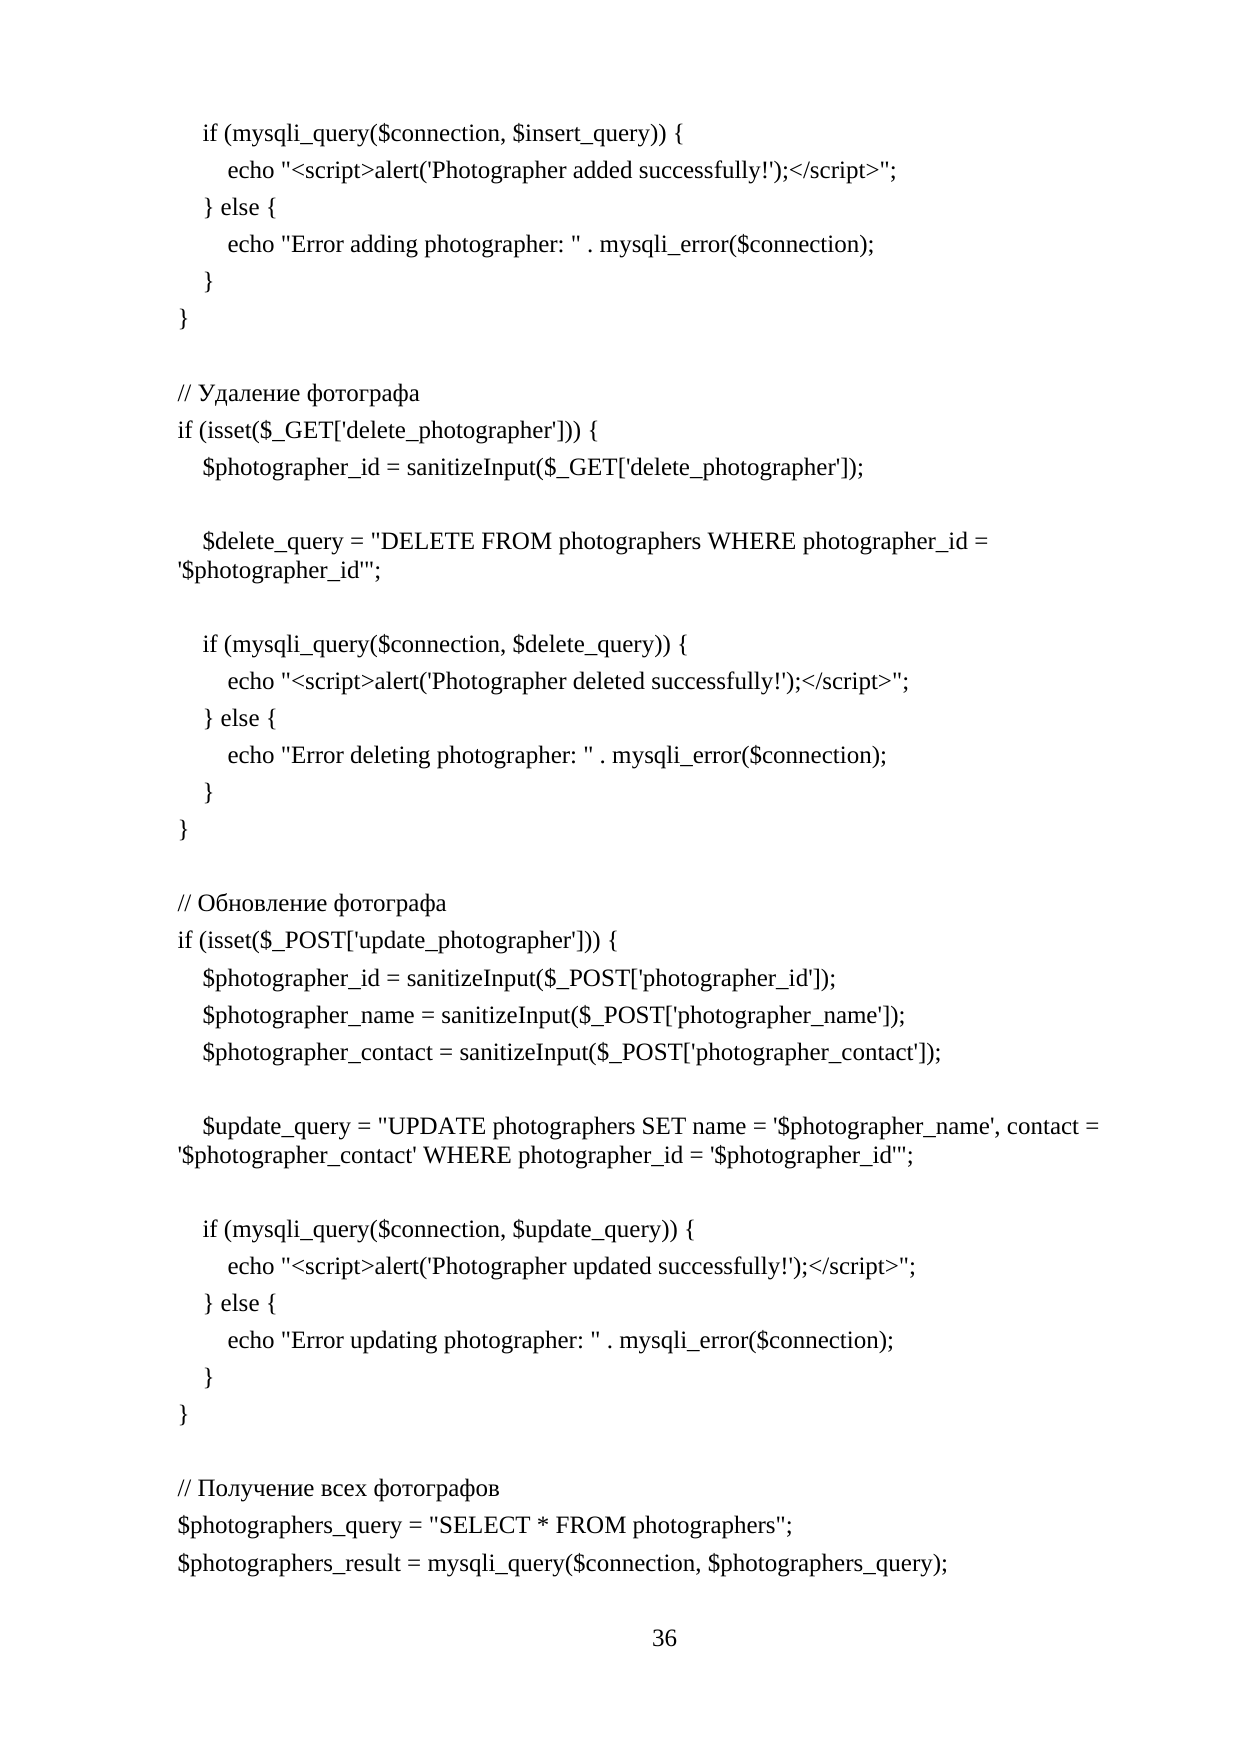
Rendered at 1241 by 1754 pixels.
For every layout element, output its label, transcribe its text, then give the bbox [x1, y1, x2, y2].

text // Удаление фотографа [177, 378, 1152, 406]
text echo "Error updating photographer: " . mysqli_error($connection); [177, 1325, 1152, 1354]
text } [177, 1362, 1152, 1391]
text if (isset($_GET['delete_photographer'])) { [177, 415, 1152, 443]
text } [177, 777, 1152, 806]
text echo "<script>alert('Photographer updated successfully!');</script>"; [177, 1251, 1152, 1280]
text } else { [177, 703, 1152, 732]
text if (isset($_POST['update_photographer'])) { [177, 926, 1152, 954]
text $photographer_id = sanitizeInput($_POST['photographer_id']); [177, 963, 1152, 991]
text if (mysqli_query($connection, $delete_query)) { [177, 629, 1152, 658]
text // Получение всех фотографов [177, 1473, 1152, 1502]
text echo "<script>alert('Photographer added successfully!');</script>"; [177, 155, 1152, 184]
text } [177, 1399, 1152, 1428]
text $photographer_name = sanitizeInput($_POST['photographer_name']); [177, 1000, 1152, 1028]
text $photographers_result = mysqli_query($connection, $photographers_query); [177, 1548, 1152, 1576]
text $photographer_id = sanitizeInput($_GET['delete_photographer']); [177, 452, 1152, 481]
text echo "<script>alert('Photographer deleted successfully!');</script>"; [177, 666, 1152, 695]
text $photographer_contact = sanitizeInput($_POST['photographer_contact']); [177, 1037, 1152, 1066]
text if (mysqli_query($connection, $update_query)) { [177, 1214, 1152, 1243]
text echo "Error adding photographer: " . mysqli_error($connection); [177, 229, 1152, 258]
text $delete_query = "DELETE FROM photographers WHERE photographer_id = '$photographer_id'"; [177, 526, 1152, 583]
text } [177, 303, 1152, 332]
text $update_query = "UPDATE photographers SET name = '$photographer_name', contact = '$photographer_contact' WHERE photographer_id = '$photographer_id'"; [177, 1111, 1152, 1168]
text } else { [177, 192, 1152, 221]
text // Обновление фотографа [177, 888, 1152, 917]
text echo "Error deleting photographer: " . mysqli_error($connection); [177, 740, 1152, 769]
text if (mysqli_query($connection, $insert_query)) { [177, 118, 1152, 147]
text } [177, 814, 1152, 843]
text $photographers_query = "SELECT * FROM photographers"; [177, 1511, 1152, 1539]
text } else { [177, 1288, 1152, 1317]
text } [177, 266, 1152, 295]
